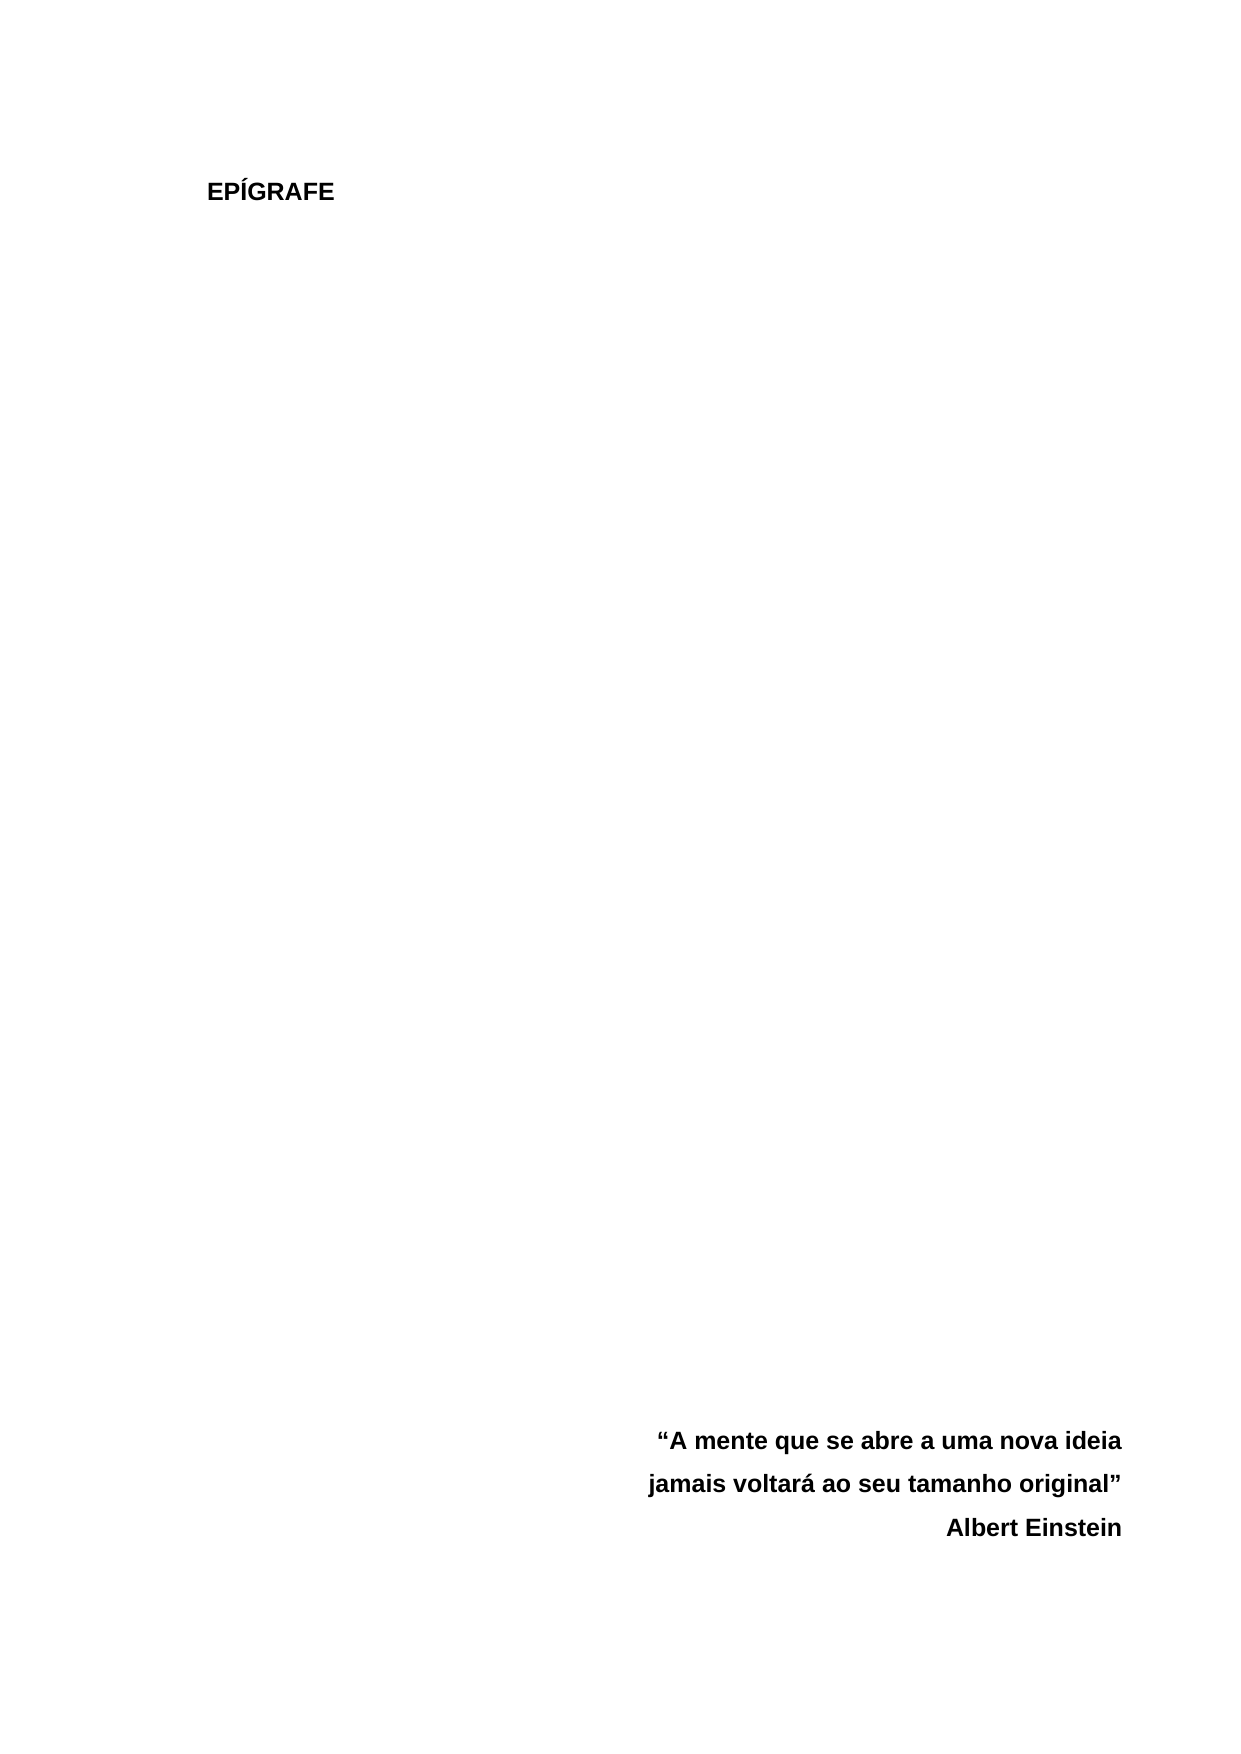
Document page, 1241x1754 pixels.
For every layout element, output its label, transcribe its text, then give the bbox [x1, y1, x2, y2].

text “A mente que se abre a uma nova ideia [207, 1426, 1122, 1455]
text jamais voltará ao seu tamanho original” Albert Einstein [207, 1469, 1122, 1541]
text EPÍGRAFE [207, 177, 1122, 206]
